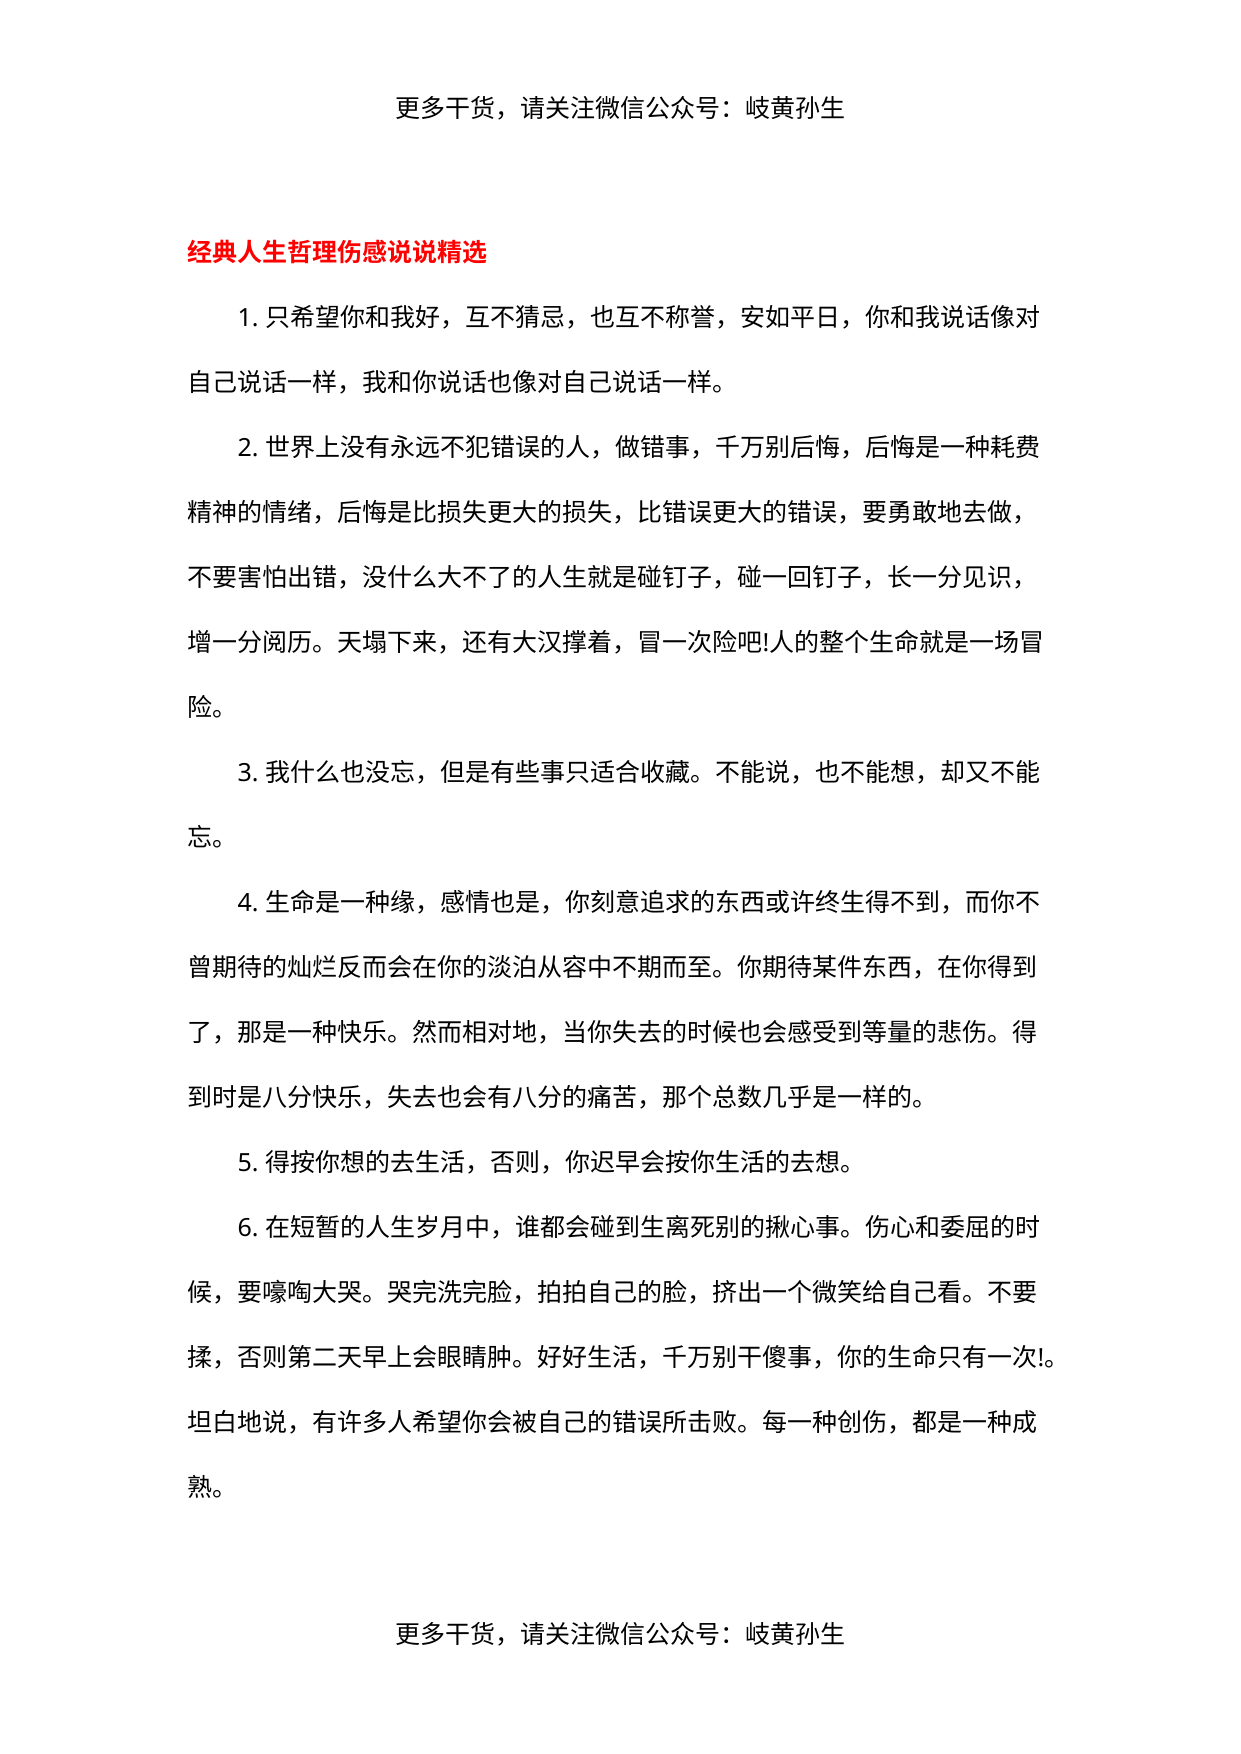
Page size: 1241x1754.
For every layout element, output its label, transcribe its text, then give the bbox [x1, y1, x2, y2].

text 5. 得按你想的去生活，否则，你迟早会按你生活的去想。 [187, 1128, 1053, 1193]
text 6. 在短暂的人生岁月中，谁都会碰到生离死别的揪心事。伤心和委屈的时候，要嚎啕大哭。哭完洗完脸，拍拍自己的脸，挤出一个微笑给自己看。不要揉，否则第二天早上会眼睛肿。好好生活，千万别干傻事，你的生命只有一次!。坦白地说，有许多人希望你会被自己的错误所击败。每一种创伤，都是一种成熟。 [187, 1193, 1053, 1518]
text 4. 生命是一种缘，感情也是，你刻意追求的东西或许终生得不到，而你不曾期待的灿烂反而会在你的淡泊从容中不期而至。你期待某件东西，在你得到了，那是一种快乐。然而相对地，当你失去的时候也会感受到等量的悲伤。得到时是八分快乐，失去也会有八分的痛苦，那个总数几乎是一样的。 [187, 868, 1053, 1128]
text 3. 我什么也没忘，但是有些事只适合收藏。不能说，也不能想，却又不能忘。 [187, 738, 1053, 868]
text 2. 世界上没有永远不犯错误的人，做错事，千万别后悔，后悔是一种耗费精神的情绪，后悔是比损失更大的损失，比错误更大的错误，要勇敢地去做，不要害怕出错，没什么大不了的人生就是碰钉子，碰一回钉子，长一分见识，增一分阅历。天塌下来，还有大汉撑着，冒一次险吧!人的整个生命就是一场冒险。 [187, 413, 1053, 738]
text 经典人生哲理伤感说说精选 [187, 218, 1053, 283]
text 1. 只希望你和我好，互不猜忌，也互不称誉，安如平日，你和我说话像对自己说话一样，我和你说话也像对自己说话一样。 [187, 283, 1053, 413]
